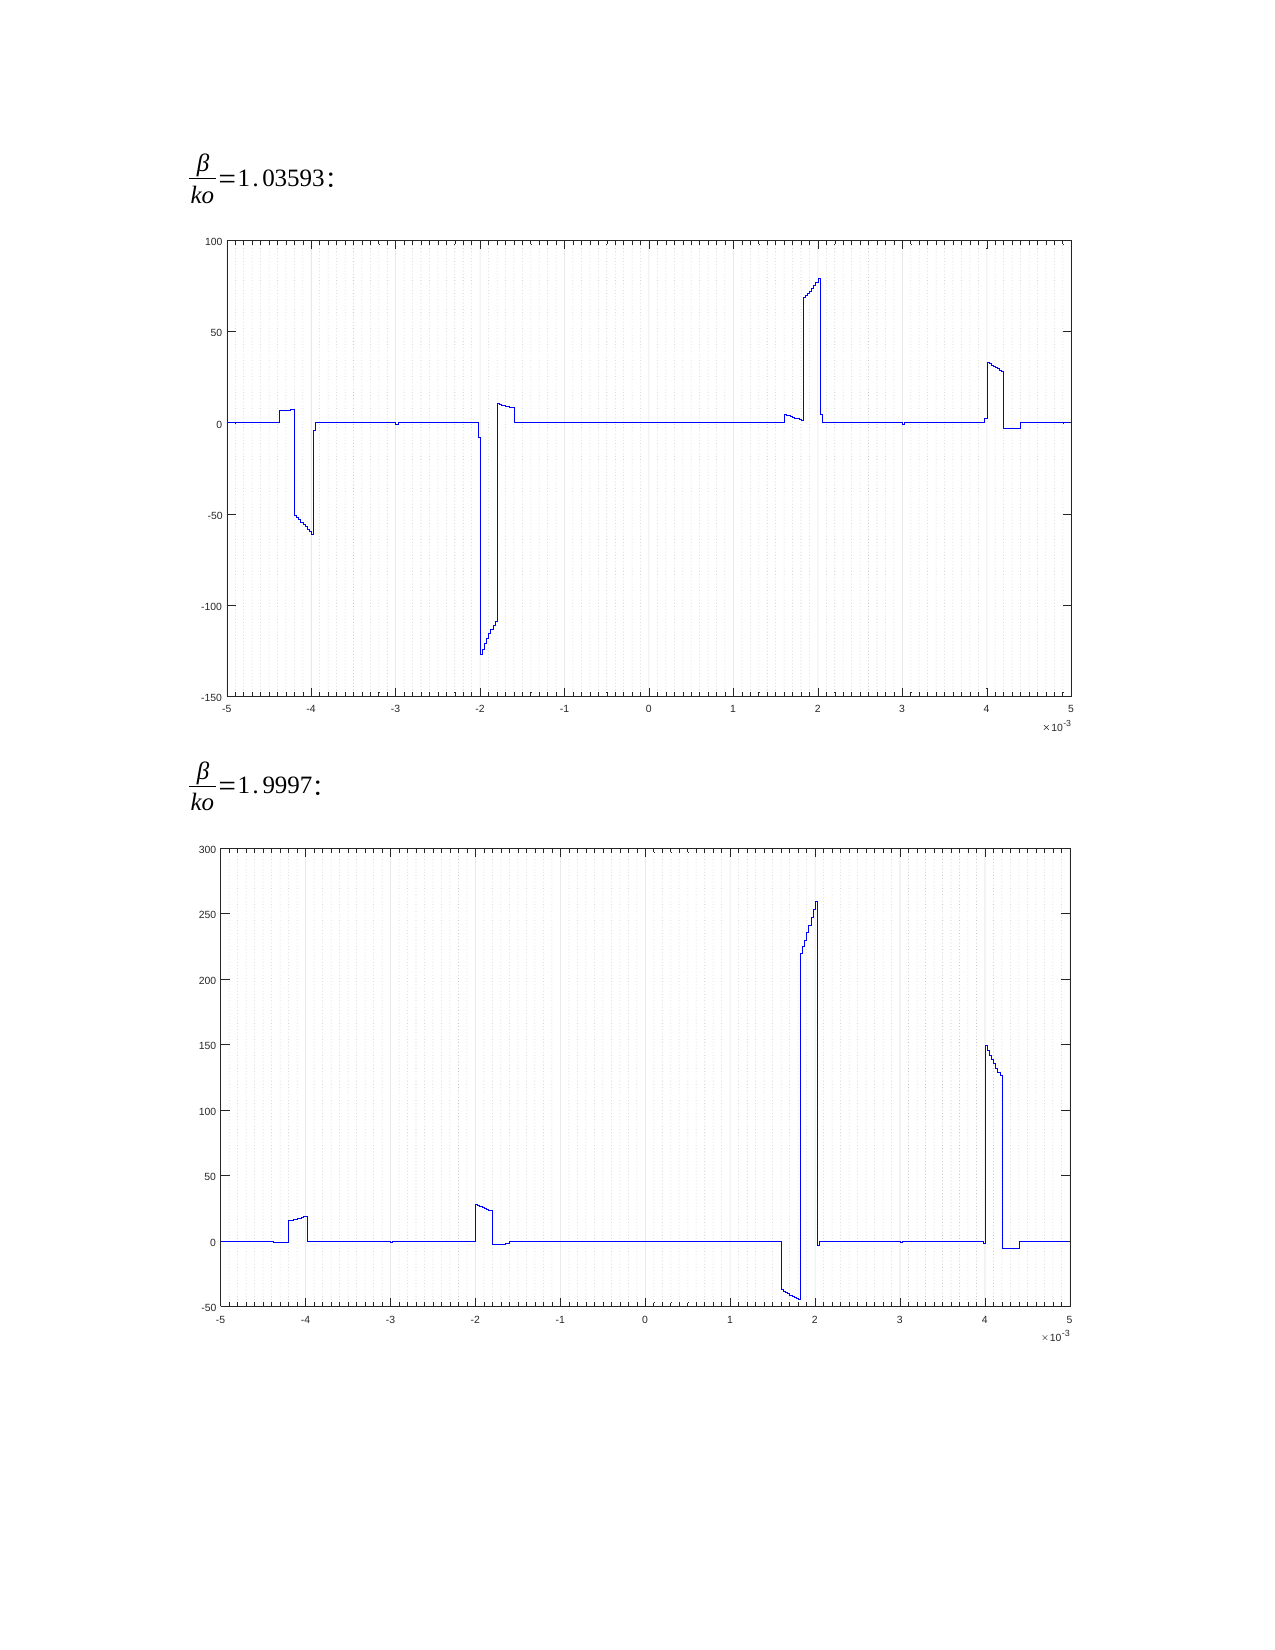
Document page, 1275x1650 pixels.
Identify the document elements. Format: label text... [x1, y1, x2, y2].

text ： [187, 150, 1087, 209]
text ： [187, 757, 1087, 816]
